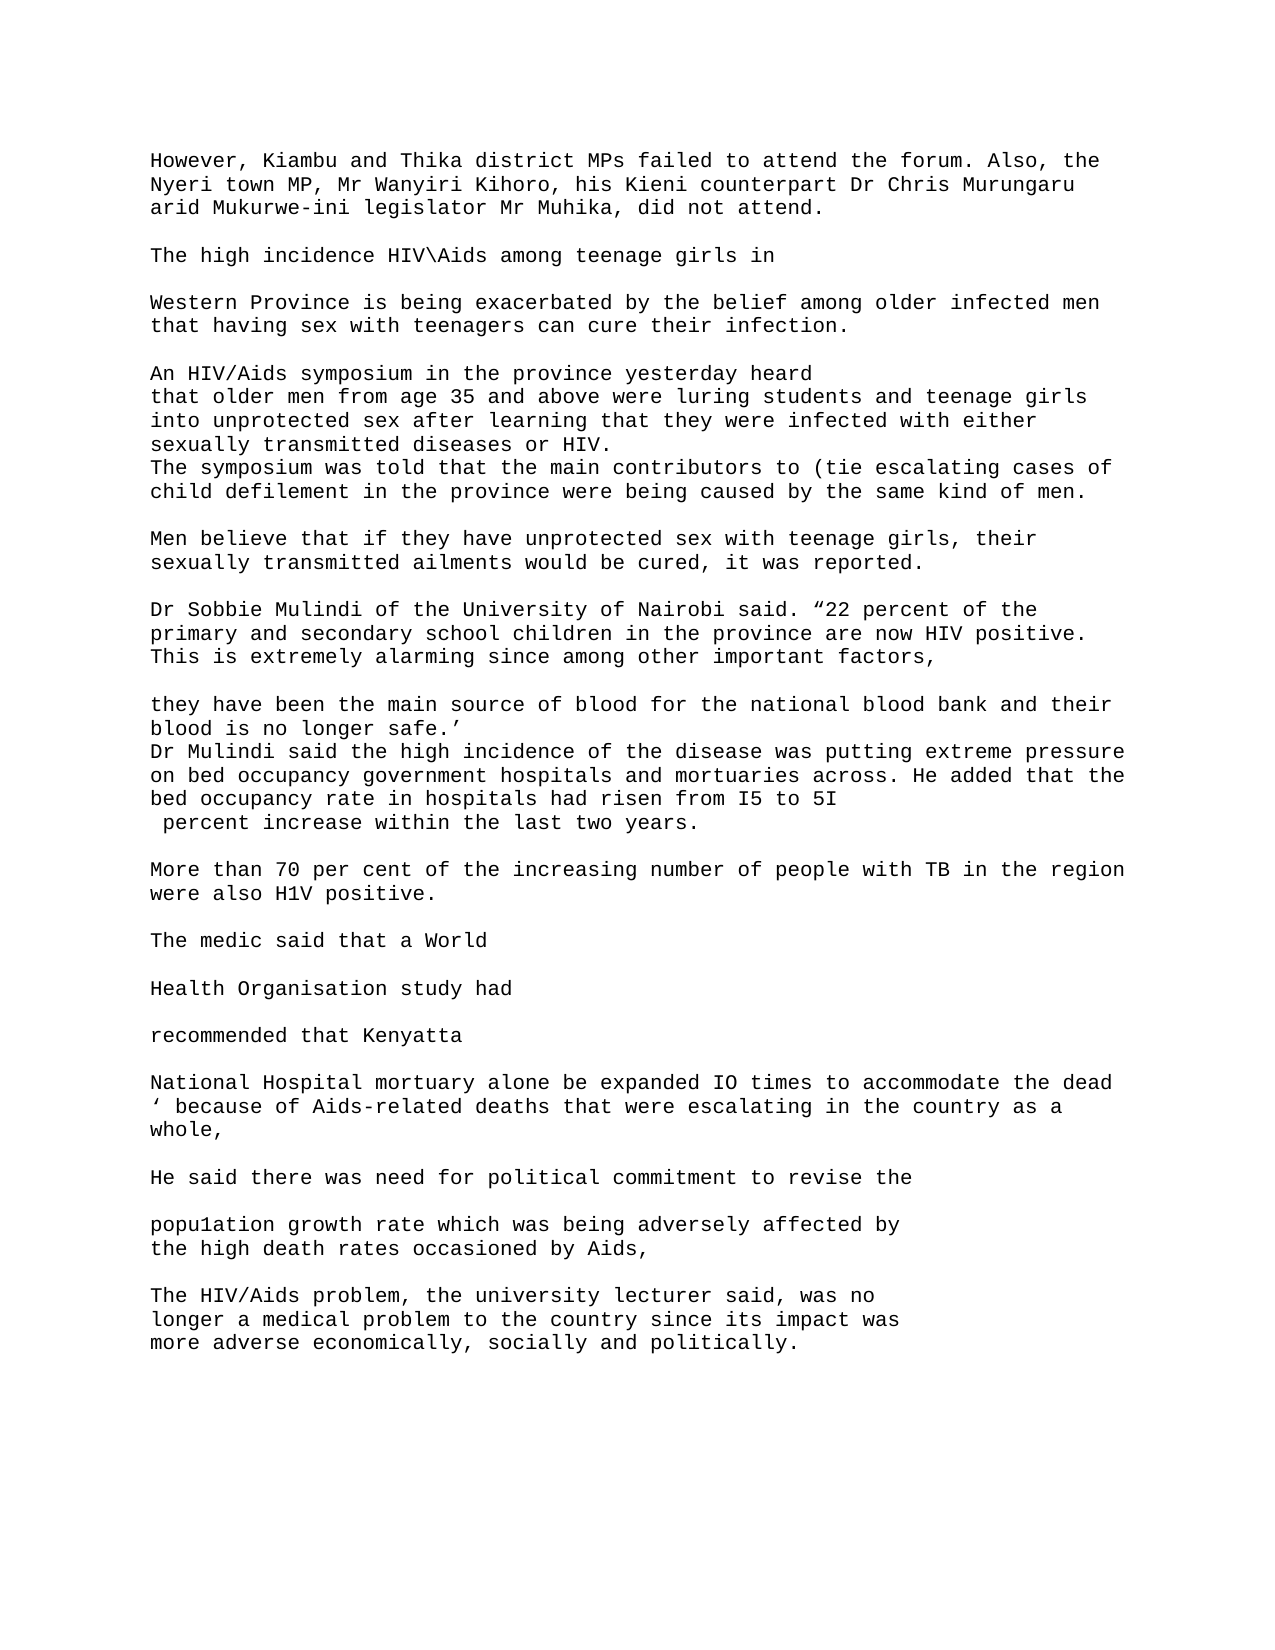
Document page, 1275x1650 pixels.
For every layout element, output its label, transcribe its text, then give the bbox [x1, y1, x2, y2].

text they have been the main source of blood for the national blood bank and their blood is no longer safe.’ [150, 694, 1125, 741]
text The high incidence HIV\Aids among teenage girls in [150, 244, 1125, 292]
text Dr Mulindi said the high incidence of the disease was putting extreme pressure on bed occupancy government hospitals and mortuaries across. He added that the bed occupancy rate in hospitals had risen from I5 to 5I percent increase within the last two years. [150, 741, 1125, 859]
text More than 70 per cent of the increasing number of people with TB in the region were also H1V positive. [150, 859, 1125, 930]
text National Hospital mortuary alone be expanded IO times to accommodate the dead ‘ because of Aids-related deaths that were escalating in the country as a whole, [150, 1072, 1125, 1167]
text Health Organisation study had [150, 978, 1125, 1025]
text The HIV/Aids problem, the university lecturer said, was no longer a medical problem to the country since its impact was more adverse economically, socially and politically. [150, 1285, 1125, 1356]
text The medic said that a World [150, 930, 1125, 978]
text Western Province is being exacerbated by the belief among older infected men that having sex with teenagers can cure their infection. [150, 292, 1125, 363]
text recommended that Kenyatta [150, 1025, 1125, 1072]
text Men believe that if they have unprotected sex with teenage girls, their sexually transmitted ailments would be cured, it was reported. [150, 528, 1125, 599]
text Dr Sobbie Mulindi of the University of Nairobi said. “22 percent of the primary and secondary school children in the province are now HIV positive. This is extremely alarming since among other important factors, [150, 599, 1125, 694]
text He said there was need for political commitment to revise the [150, 1167, 1125, 1214]
text However, Kiambu and Thika district MPs failed to attend the forum. Also, the Nyeri town MP, Mr Wanyiri Kihoro, his Kieni counterpart Dr Chris Murungaru arid Mukurwe-ini legislator Mr Muhika, did not attend. [150, 150, 1125, 244]
text popu1ation growth rate which was being adversely affected by the high death rates occasioned by Aids, [150, 1214, 1125, 1285]
text An HIV/Aids symposium in the province yesterday heard that older men from age 35 and above were luring students and teenage girls into unprotected sex after learning that they were infected with either sexually transmitted diseases or HIV. [150, 363, 1125, 457]
text The symposium was told that the main contributors to (tie escalating cases of child defilement in the province were being caused by the same kind of men. [150, 457, 1125, 528]
